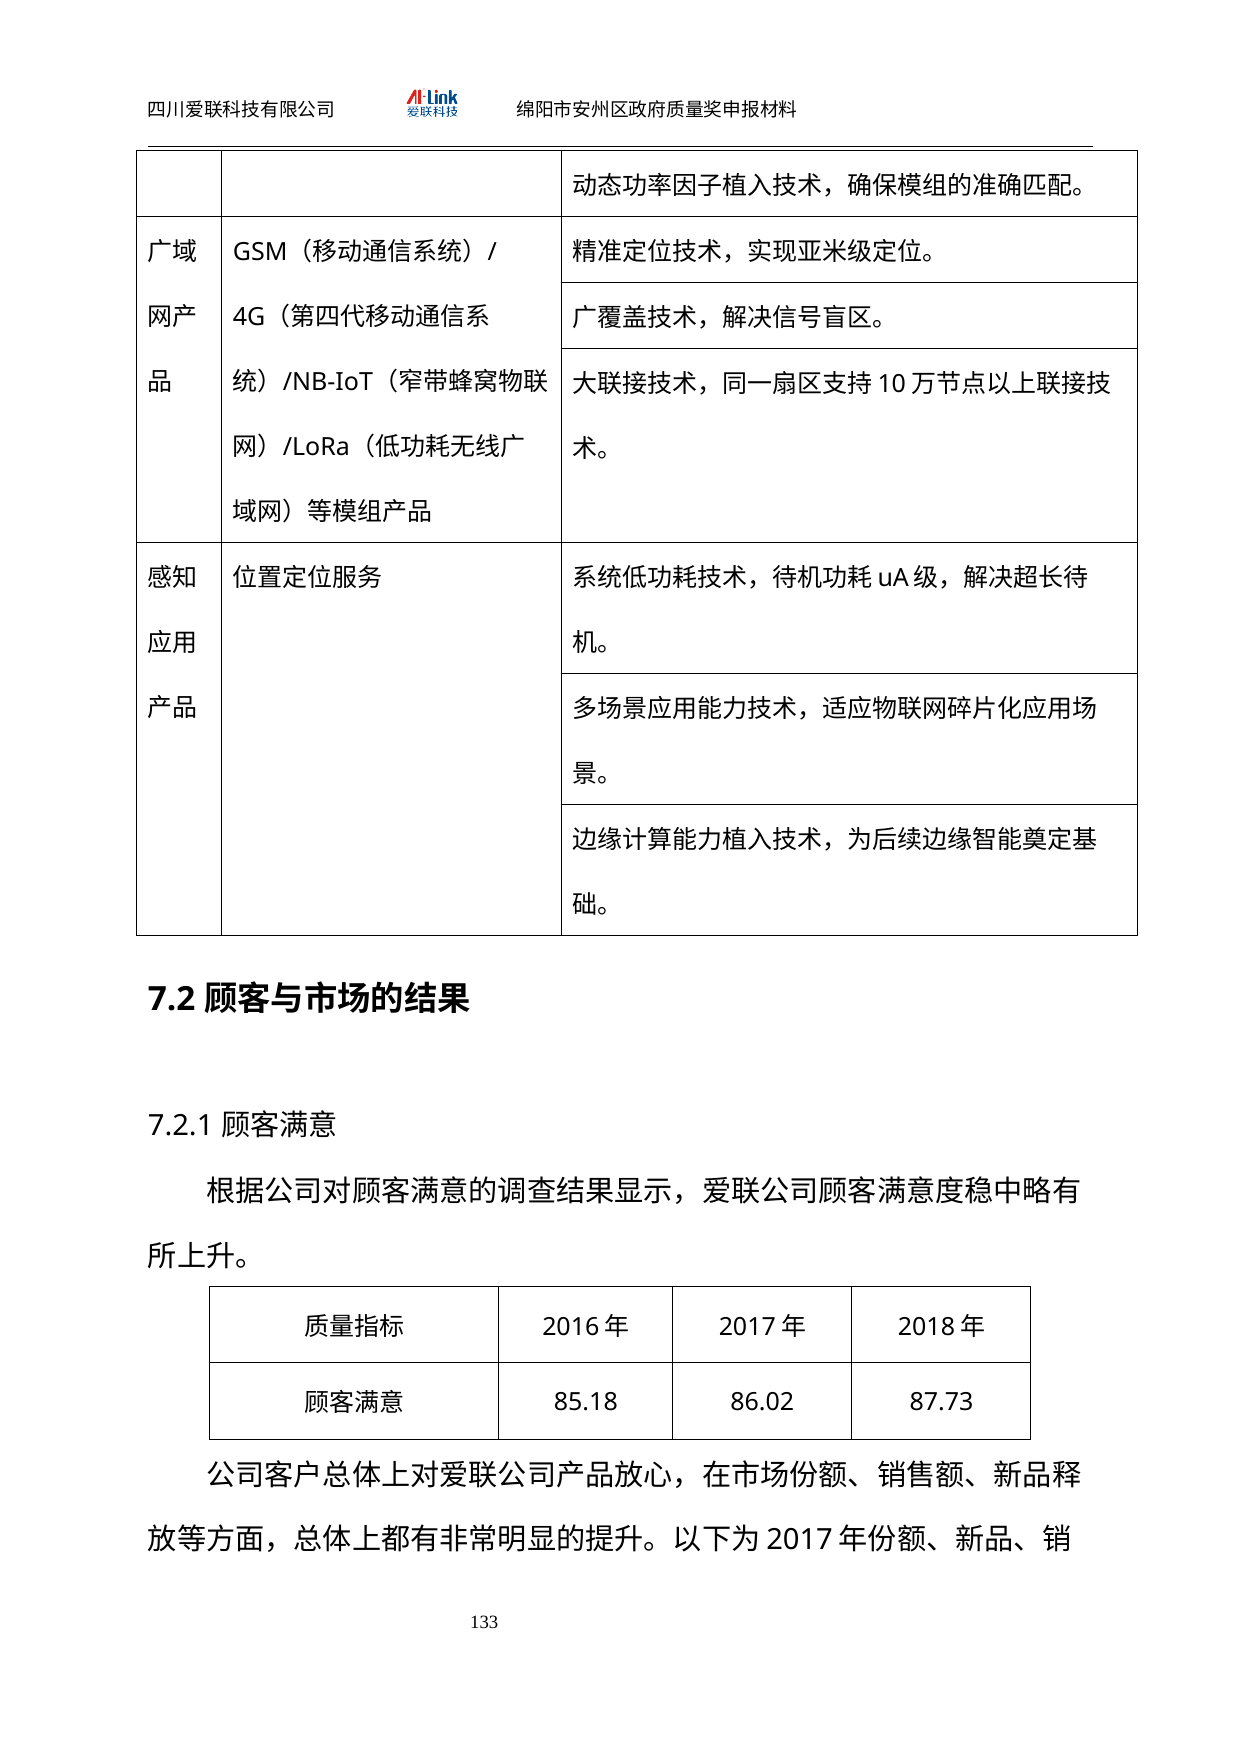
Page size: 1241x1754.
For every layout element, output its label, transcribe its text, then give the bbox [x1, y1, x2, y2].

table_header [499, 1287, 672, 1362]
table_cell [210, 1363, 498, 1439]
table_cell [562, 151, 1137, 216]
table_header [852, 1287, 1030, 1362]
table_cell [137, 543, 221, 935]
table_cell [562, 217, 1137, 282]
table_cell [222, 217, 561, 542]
subtitle 7.2 顾客与市场的结果 [148, 963, 1093, 1028]
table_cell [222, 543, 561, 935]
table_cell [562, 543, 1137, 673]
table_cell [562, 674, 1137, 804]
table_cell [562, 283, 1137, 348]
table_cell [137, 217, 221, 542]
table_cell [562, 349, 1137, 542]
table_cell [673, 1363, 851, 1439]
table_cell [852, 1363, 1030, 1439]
text 根据公司对顾客满意的调查结果显示，爱联公司顾客满意度稳中略有所上升。 [148, 1156, 1093, 1286]
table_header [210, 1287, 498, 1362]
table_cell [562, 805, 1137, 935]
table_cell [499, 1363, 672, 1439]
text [148, 1440, 1093, 1570]
picture [406, 88, 458, 117]
text 7.2.1 顾客满意 [148, 1091, 1093, 1156]
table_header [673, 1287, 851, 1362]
